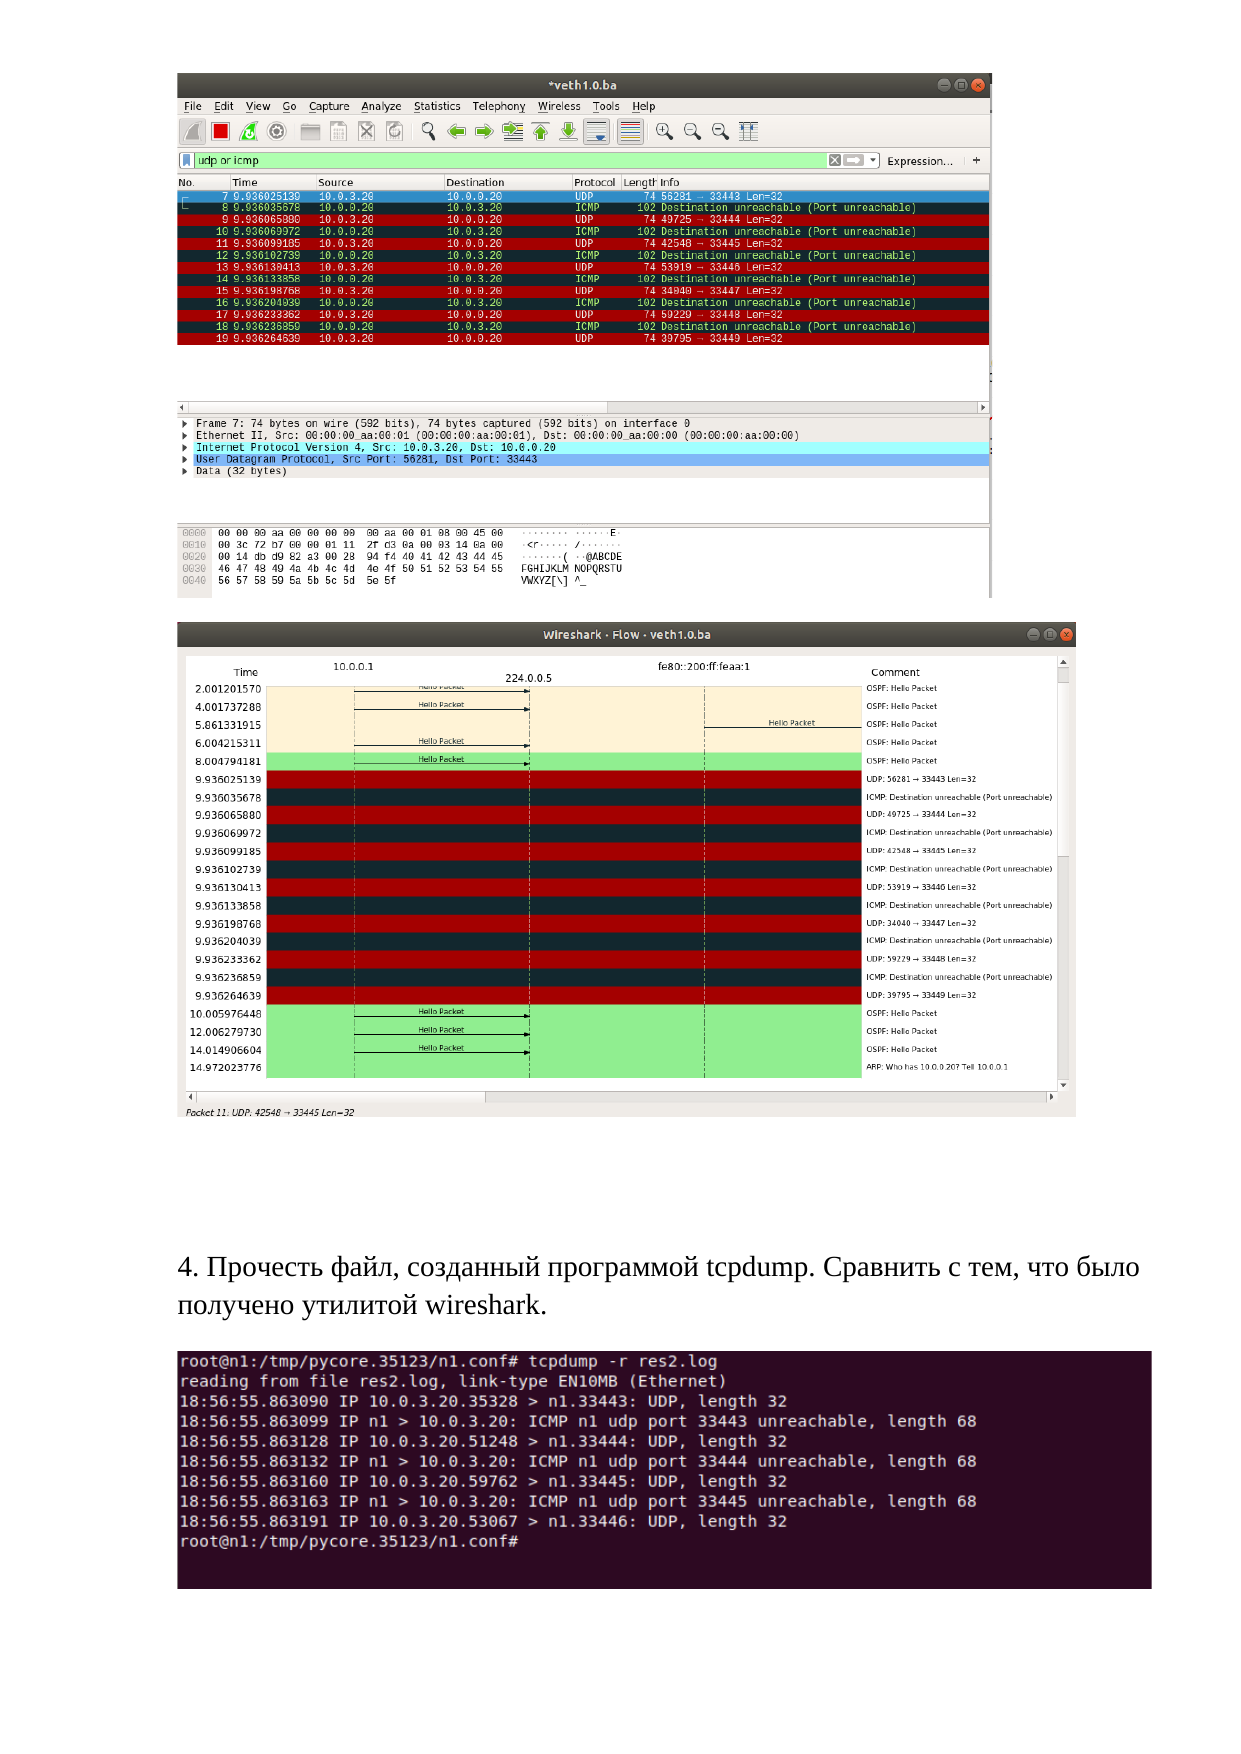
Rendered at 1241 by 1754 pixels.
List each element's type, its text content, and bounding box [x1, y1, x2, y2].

picture [177, 1351, 1152, 1589]
picture [177, 73, 993, 598]
picture [177, 622, 1076, 1117]
text 4. Прочесть файл, созданный программой tcpdump. Сравнить с тем, что было получено утилитой wireshark. [177, 1249, 1181, 1321]
